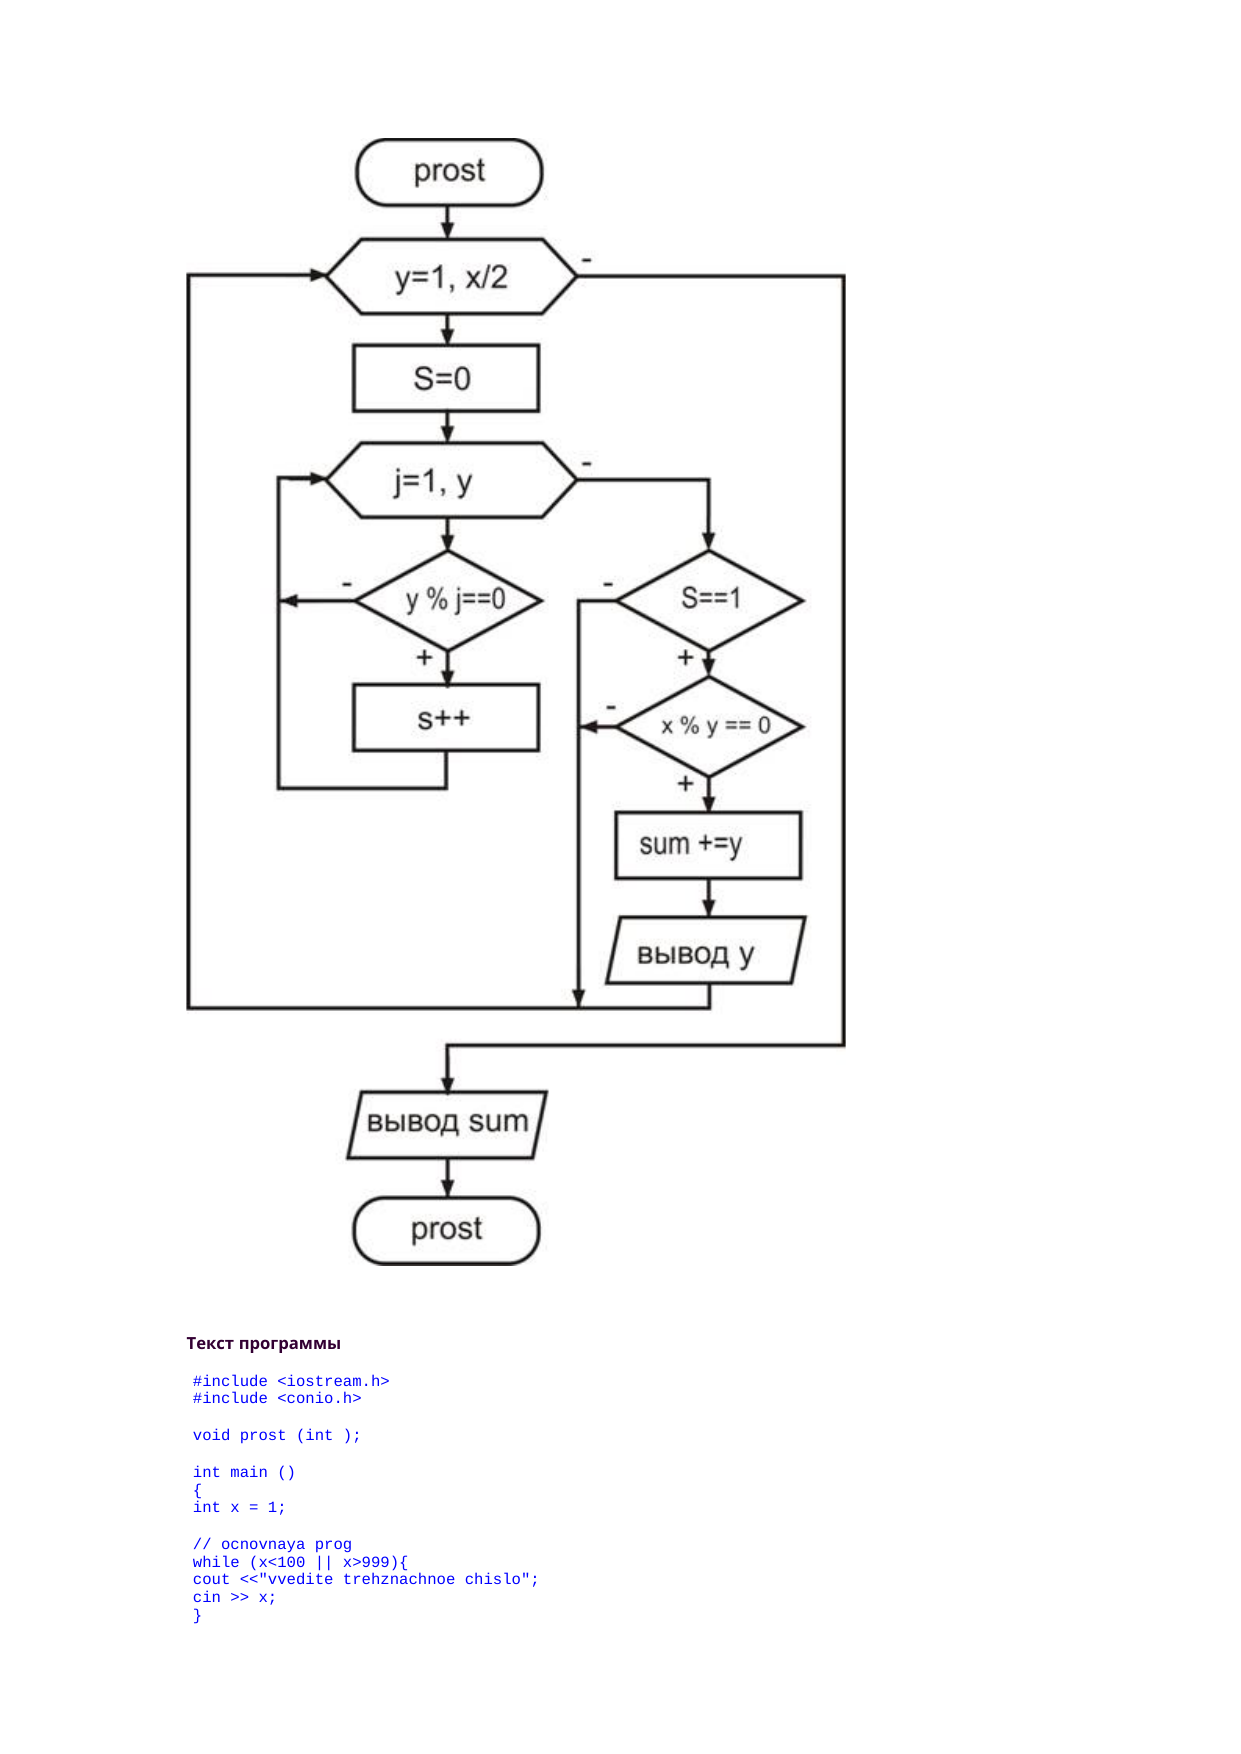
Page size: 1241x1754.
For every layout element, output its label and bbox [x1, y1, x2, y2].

table_header [166, 118, 1140, 1626]
picture [186, 138, 846, 1266]
